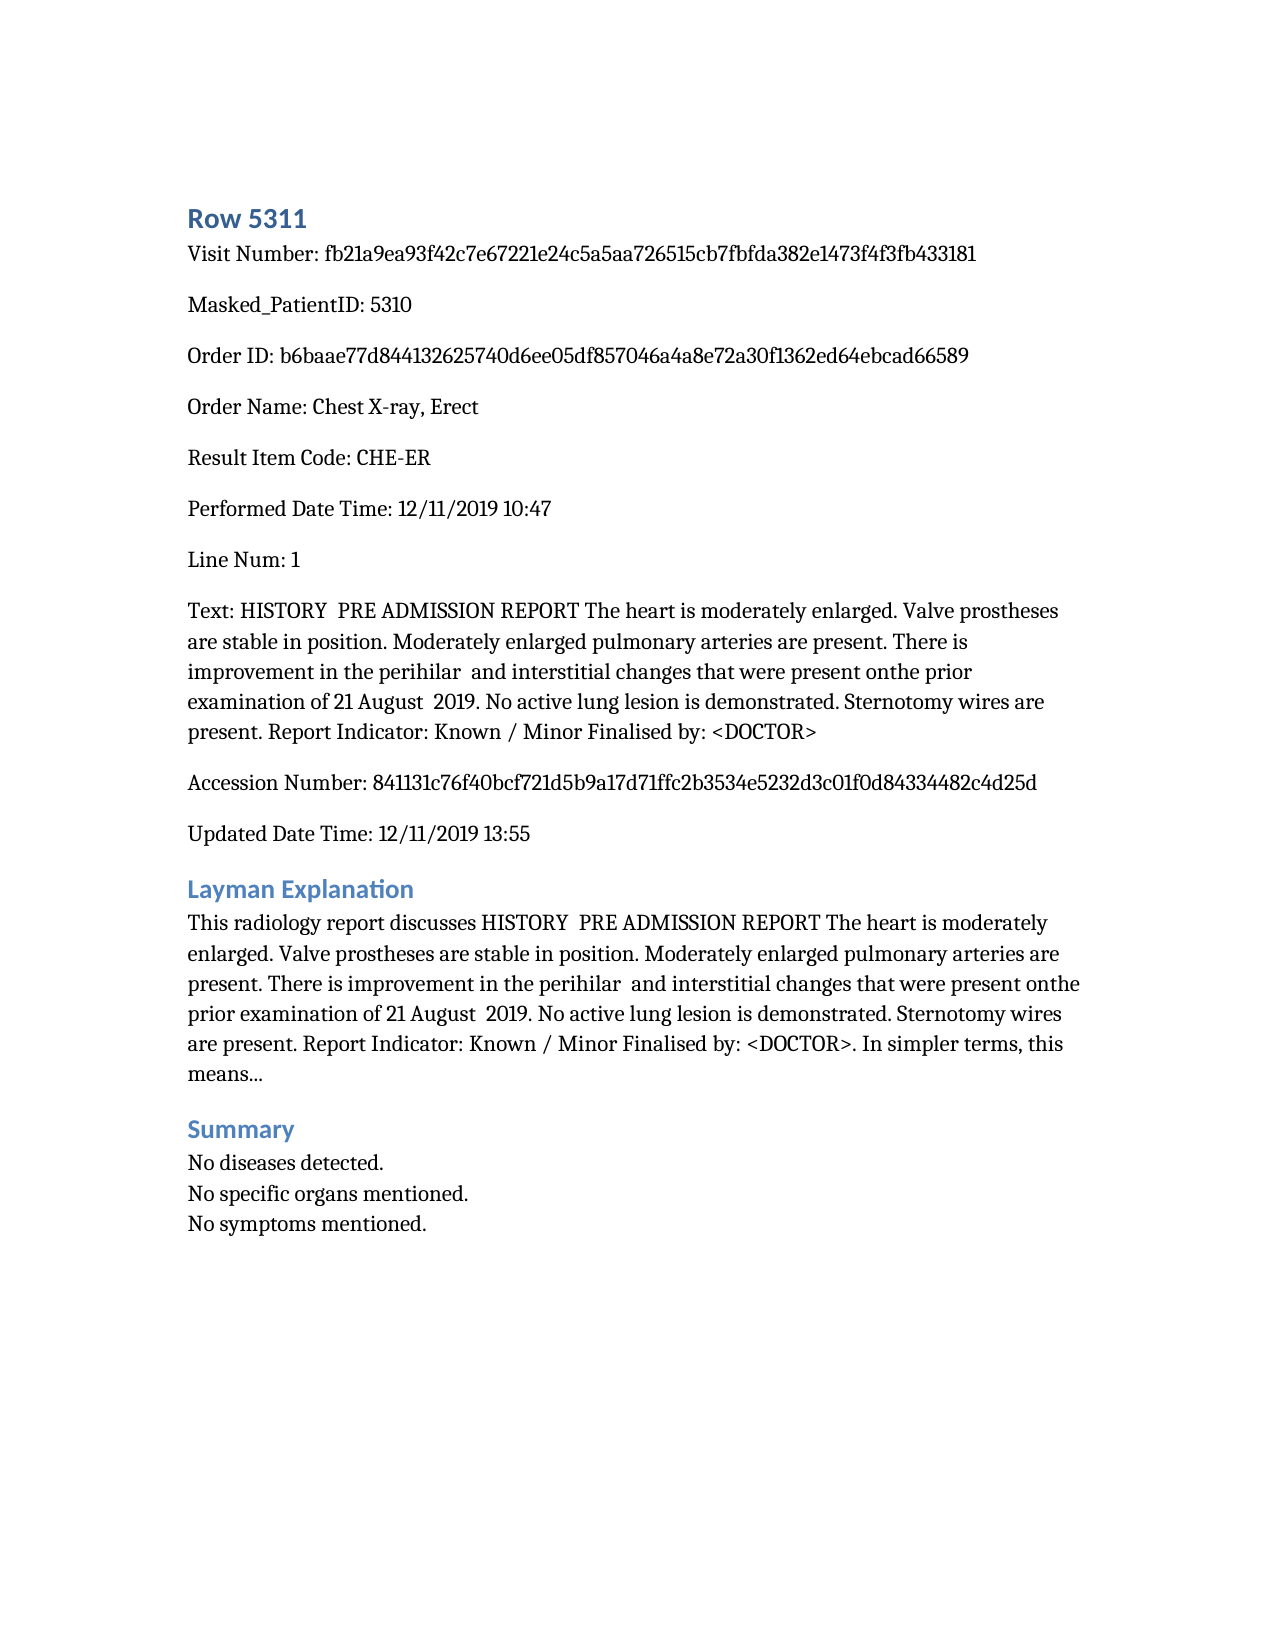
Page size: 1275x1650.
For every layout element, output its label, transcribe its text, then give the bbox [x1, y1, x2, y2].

text Masked_PatientID: 5310 [187, 292, 1087, 318]
text Text: HISTORY PRE ADMISSION REPORT The heart is moderately enlarged. Valve prostheses are stable in position. Moderately enlarged pulmonary arteries are present. There is improvement in the perihilar and interstitial changes that were present onthe prior examination of 21 August 2019. No active lung lesion is demonstrated. Sternotomy wires are present. Report Indicator: Known / Minor Finalised by: <DOCTOR> [187, 598, 1087, 745]
text Line Num: 1 [187, 547, 1087, 573]
subtitle Summary [187, 1112, 1087, 1145]
text No diseases detected. No specific organs mentioned. No symptoms mentioned. [187, 1150, 1087, 1237]
text Order Name: Chest X-ray, Erect [187, 394, 1087, 420]
subtitle Layman Explanation [187, 872, 1087, 905]
text Result Item Code: CHE-ER [187, 445, 1087, 471]
text Accession Number: 841131c76f40bcf721d5b9a17d71ffc2b3534e5232d3c01f0d84334482c4d25d [187, 770, 1087, 796]
text This radiology report discusses HISTORY PRE ADMISSION REPORT The heart is moderately enlarged. Valve prostheses are stable in position. Moderately enlarged pulmonary arteries are present. There is improvement in the perihilar and interstitial changes that were present onthe prior examination of 21 August 2019. No active lung lesion is demonstrated. Sternotomy wires are present. Report Indicator: Known / Minor Finalised by: <DOCTOR>. In simpler terms, this means... [187, 910, 1087, 1087]
text Order ID: b6baae77d844132625740d6ee05df857046a4a8e72a30f1362ed64ebcad66589 [187, 343, 1087, 369]
text Visit Number: fb21a9ea93f42c7e67221e24c5a5aa726515cb7fbfda382e1473f4f3fb433181 [187, 241, 1087, 267]
text Performed Date Time: 12/11/2019 10:47 [187, 496, 1087, 522]
subtitle Row 5311 [187, 200, 1087, 236]
text Updated Date Time: 12/11/2019 13:55 [187, 821, 1087, 847]
